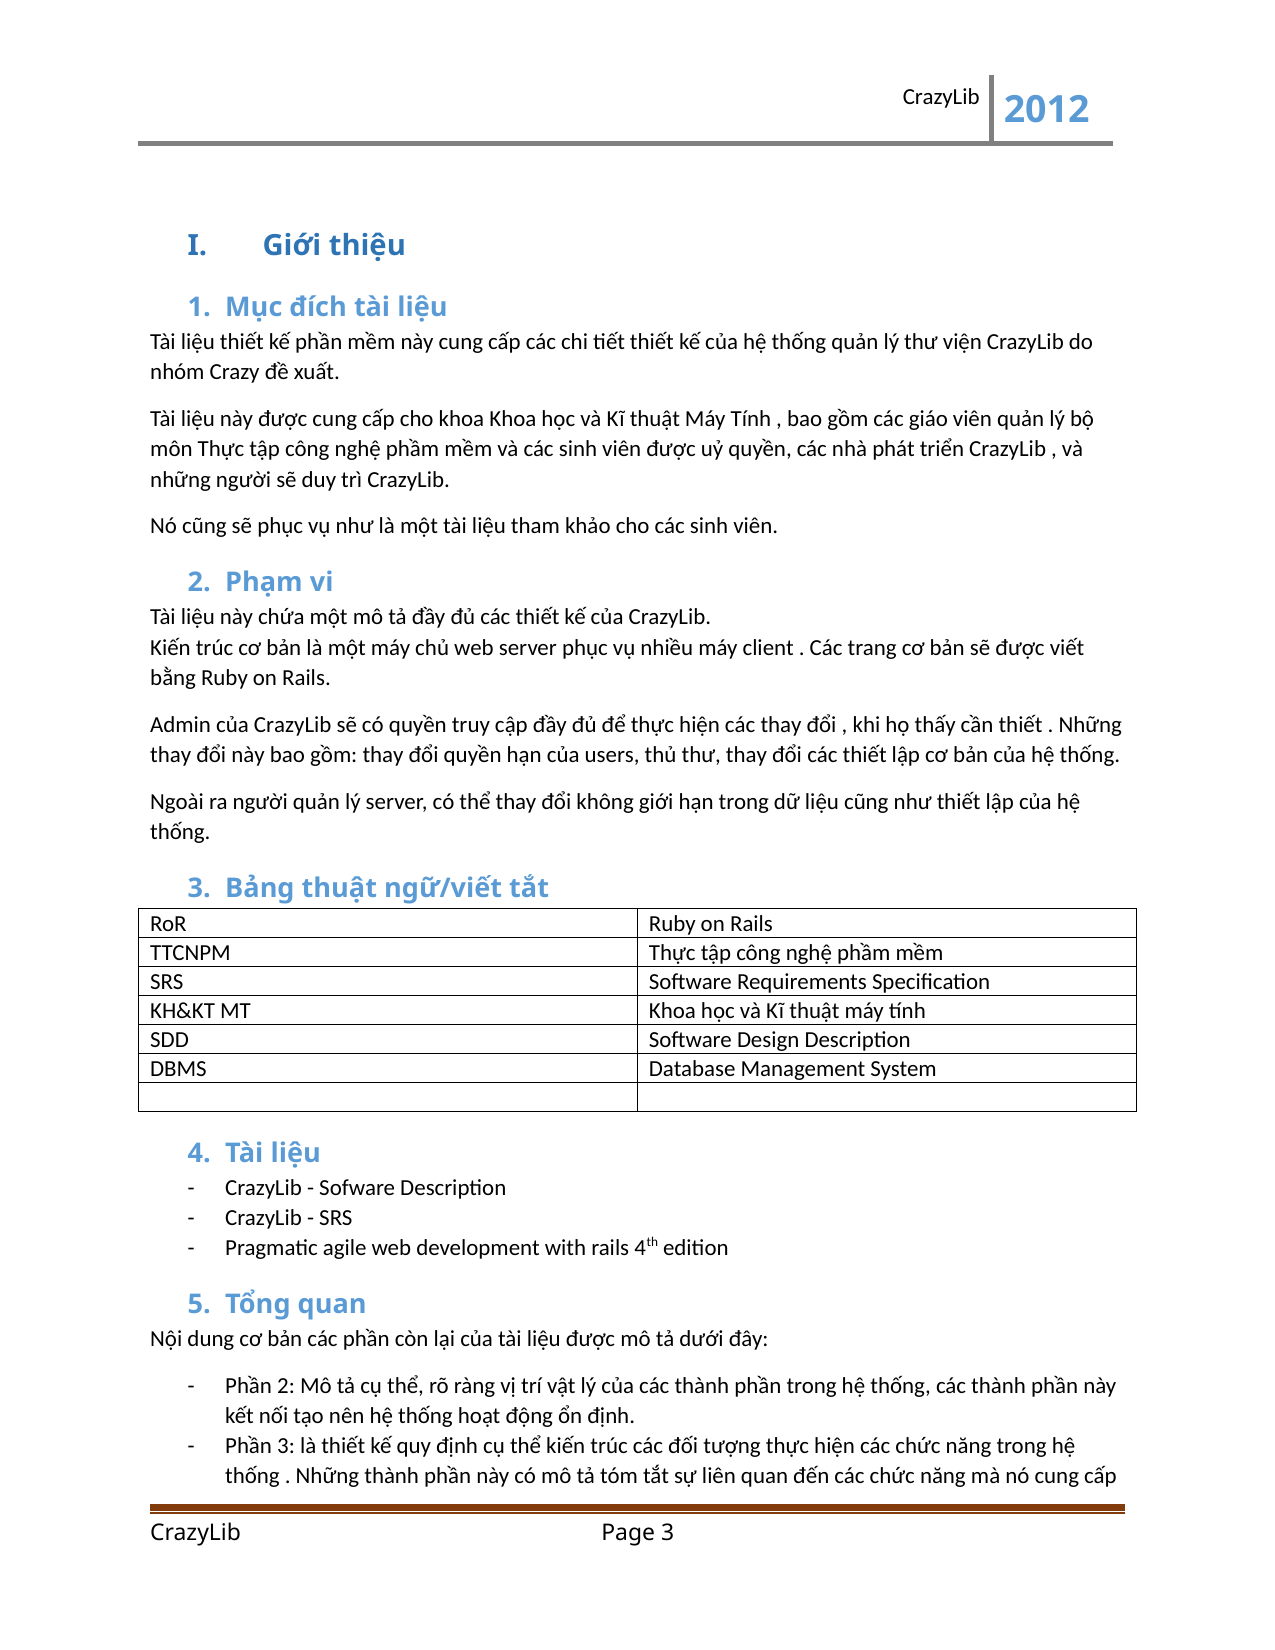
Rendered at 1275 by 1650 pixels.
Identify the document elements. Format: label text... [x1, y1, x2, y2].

table_cell Database Management System [638, 1054, 1136, 1082]
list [187, 1431, 1125, 1490]
table_cell SRS [139, 967, 637, 995]
text Nó cũng sẽ phục vụ như là một tài liệu tham khảo cho các sinh viên. [150, 512, 1125, 539]
subtitle Phạm vi [187, 563, 1125, 599]
table_cell Thực tập công nghệ phầm mềm [638, 938, 1136, 966]
table_cell [638, 1083, 1136, 1111]
table_cell Khoa học và Kĩ thuật máy tính [638, 996, 1136, 1024]
text Tài liệu thiết kế phần mềm này cung cấp các chi tiết thiết kế của hệ thống quản lý thư viện CrazyLib do nhóm Crazy đề xuất. [150, 327, 1125, 385]
subtitle Tài liệu [187, 1133, 1125, 1170]
text Ngoài ra người quản lý server, có thể thay đổi không giới hạn trong dữ liệu cũng như thiết lập của hệ thống. [150, 787, 1125, 845]
table_cell TTCNPM [139, 938, 637, 966]
table_cell KH&KT MT [139, 996, 637, 1024]
subtitle Bảng thuật ngữ/viết tắt [187, 868, 1125, 905]
table_cell SDD [139, 1025, 637, 1053]
text Nội dung cơ bản các phần còn lại của tài liệu được mô tả dưới đây: [150, 1324, 1125, 1352]
list Phần 2: Mô tả cụ thể, rõ ràng vị trí vật lý của các thành phần trong hệ thống, các thành phần này kết nối tạo nên hệ thống hoạt động ổn định. [187, 1371, 1125, 1429]
subtitle Giới thiệu [187, 224, 1125, 263]
subtitle Mục đích tài liệu [187, 287, 1125, 324]
text Tài liệu này chứa một mô tả đầy đủ các thiết kế của CrazyLib. Kiến trúc cơ bản là một máy chủ web server phục vụ nhiều máy client . Các trang cơ bản sẽ được viết bằng Ruby on Rails. [150, 602, 1125, 691]
table_cell DBMS [139, 1054, 637, 1082]
table_header Ruby on Rails [638, 909, 1136, 937]
table_cell Software Requirements Specification [638, 967, 1136, 995]
table_header RoR [139, 909, 637, 937]
list CrazyLib - Sofware Description [187, 1173, 1125, 1201]
list Pragmatic agile web development with rails 4th edition [187, 1233, 1125, 1261]
text Admin của CrazyLib sẽ có quyền truy cập đầy đủ để thực hiện các thay đổi , khi họ thấy cần thiết . Những thay đổi này bao gồm: thay đổi quyền hạn của users, thủ thư, thay đổi các thiết lập cơ bản của hệ thống. [150, 710, 1125, 768]
table_cell Software Design Description [638, 1025, 1136, 1053]
subtitle Tổng quan [187, 1284, 1125, 1321]
table_cell [139, 1083, 637, 1111]
list CrazyLib - SRS [187, 1203, 1125, 1231]
text Tài liệu này được cung cấp cho khoa Khoa học và Kĩ thuật Máy Tính , bao gồm các giáo viên quản lý bộ môn Thực tập công nghệ phầm mềm và các sinh viên được uỷ quyền, các nhà phát triển CrazyLib , và những người sẽ duy trì CrazyLib. [150, 404, 1125, 493]
